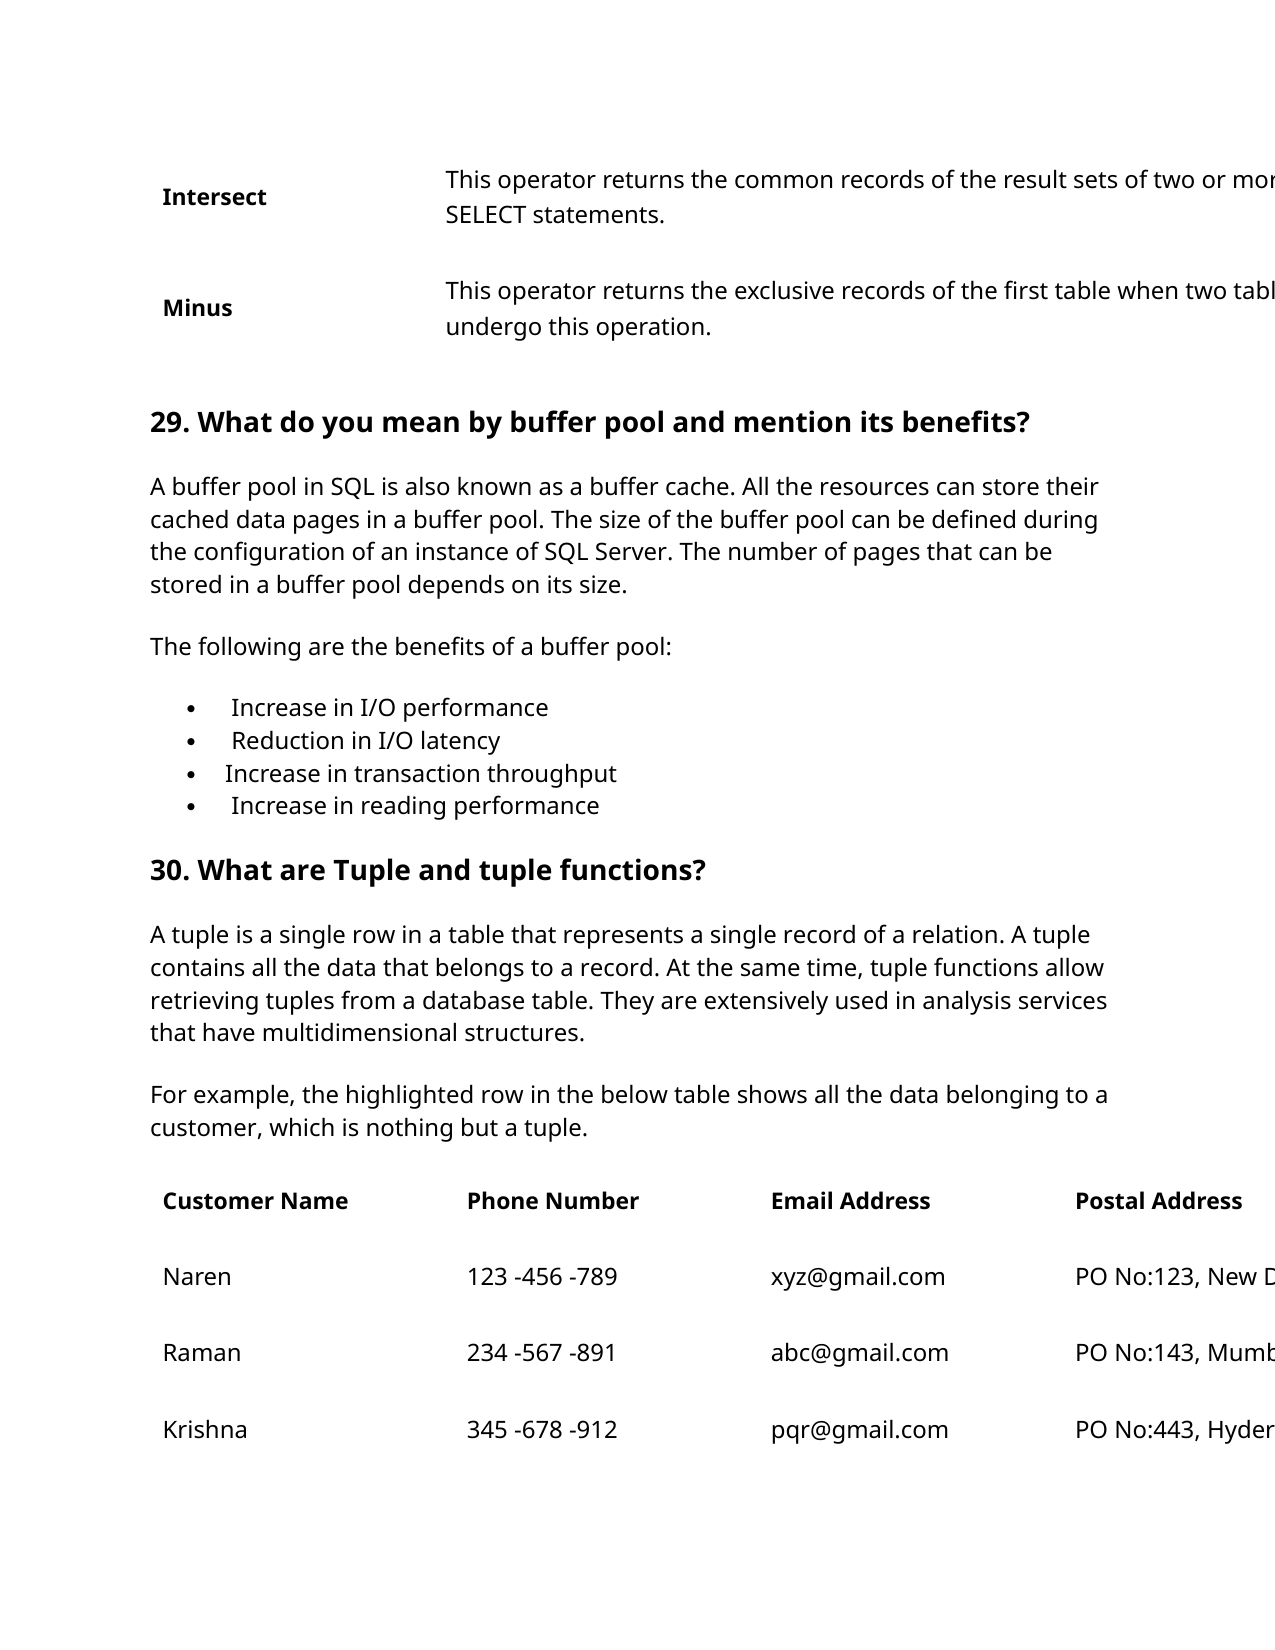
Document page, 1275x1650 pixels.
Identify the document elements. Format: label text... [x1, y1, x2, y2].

table_cell xyz@gmail.com [758, 1247, 1062, 1323]
table_cell PO No:143, Mumbai [1062, 1324, 1275, 1400]
table_cell pqr@gmail.com [758, 1400, 1062, 1476]
list Increase in I/O performance [187, 691, 1125, 724]
text A buffer pool in SQL is also known as a buffer cache. All the resources can store their cached data pages in a buffer pool. The size of the buffer pool can be defined during the configuration of an instance of SQL Server. The number of pages that can be stored in a buffer pool depends on its size. [150, 470, 1125, 600]
table_cell 123 -456 -789 [454, 1247, 758, 1323]
text A tuple is a single row in a table that represents a single record of a relation. A tuple contains all the data that belongs to a record. At the same time, tuple functions allow retrieving tuples from a database table. They are extensively used in analysis services that have multidimensional structures. [150, 918, 1125, 1049]
table_cell 345 -678 -912 [454, 1400, 758, 1476]
subtitle 30. What are Tuple and tuple functions? [150, 851, 1125, 889]
list Reduction in I/O latency [187, 724, 1125, 756]
list Increase in reading performance [187, 789, 1125, 822]
table_cell Intersect [150, 150, 433, 262]
subtitle 29. What do you mean by buffer pool and mention its benefits? [150, 402, 1125, 441]
table_cell Naren [150, 1247, 454, 1323]
text For example, the highlighted row in the below table shows all the data belonging to a customer, which is nothing but a tuple. [150, 1078, 1125, 1143]
table_header Postal Address [1062, 1172, 1275, 1247]
list Increase in transaction throughput [187, 756, 1125, 789]
table_cell Krishna [150, 1400, 454, 1476]
text The following are the benefits of a buffer pool: [150, 629, 1125, 662]
table_cell 234 -567 -891 [454, 1324, 758, 1400]
table_cell Raman [150, 1324, 454, 1400]
table_cell PO No:443, Hyderabad [1062, 1400, 1275, 1476]
table_header Email Address [758, 1172, 1062, 1247]
table_header Phone Number [454, 1172, 758, 1247]
table_cell This operator returns the exclusive records of the first table when two tables undergo this operation. [433, 262, 1275, 373]
table_cell abc@gmail.com [758, 1324, 1062, 1400]
table_header Customer Name [150, 1172, 454, 1247]
table_cell PO No:123, New Delhi [1062, 1247, 1275, 1323]
table_cell This operator returns the common records of the result sets of two or more SELECT statements. [433, 150, 1275, 262]
table_cell Minus [150, 262, 433, 373]
